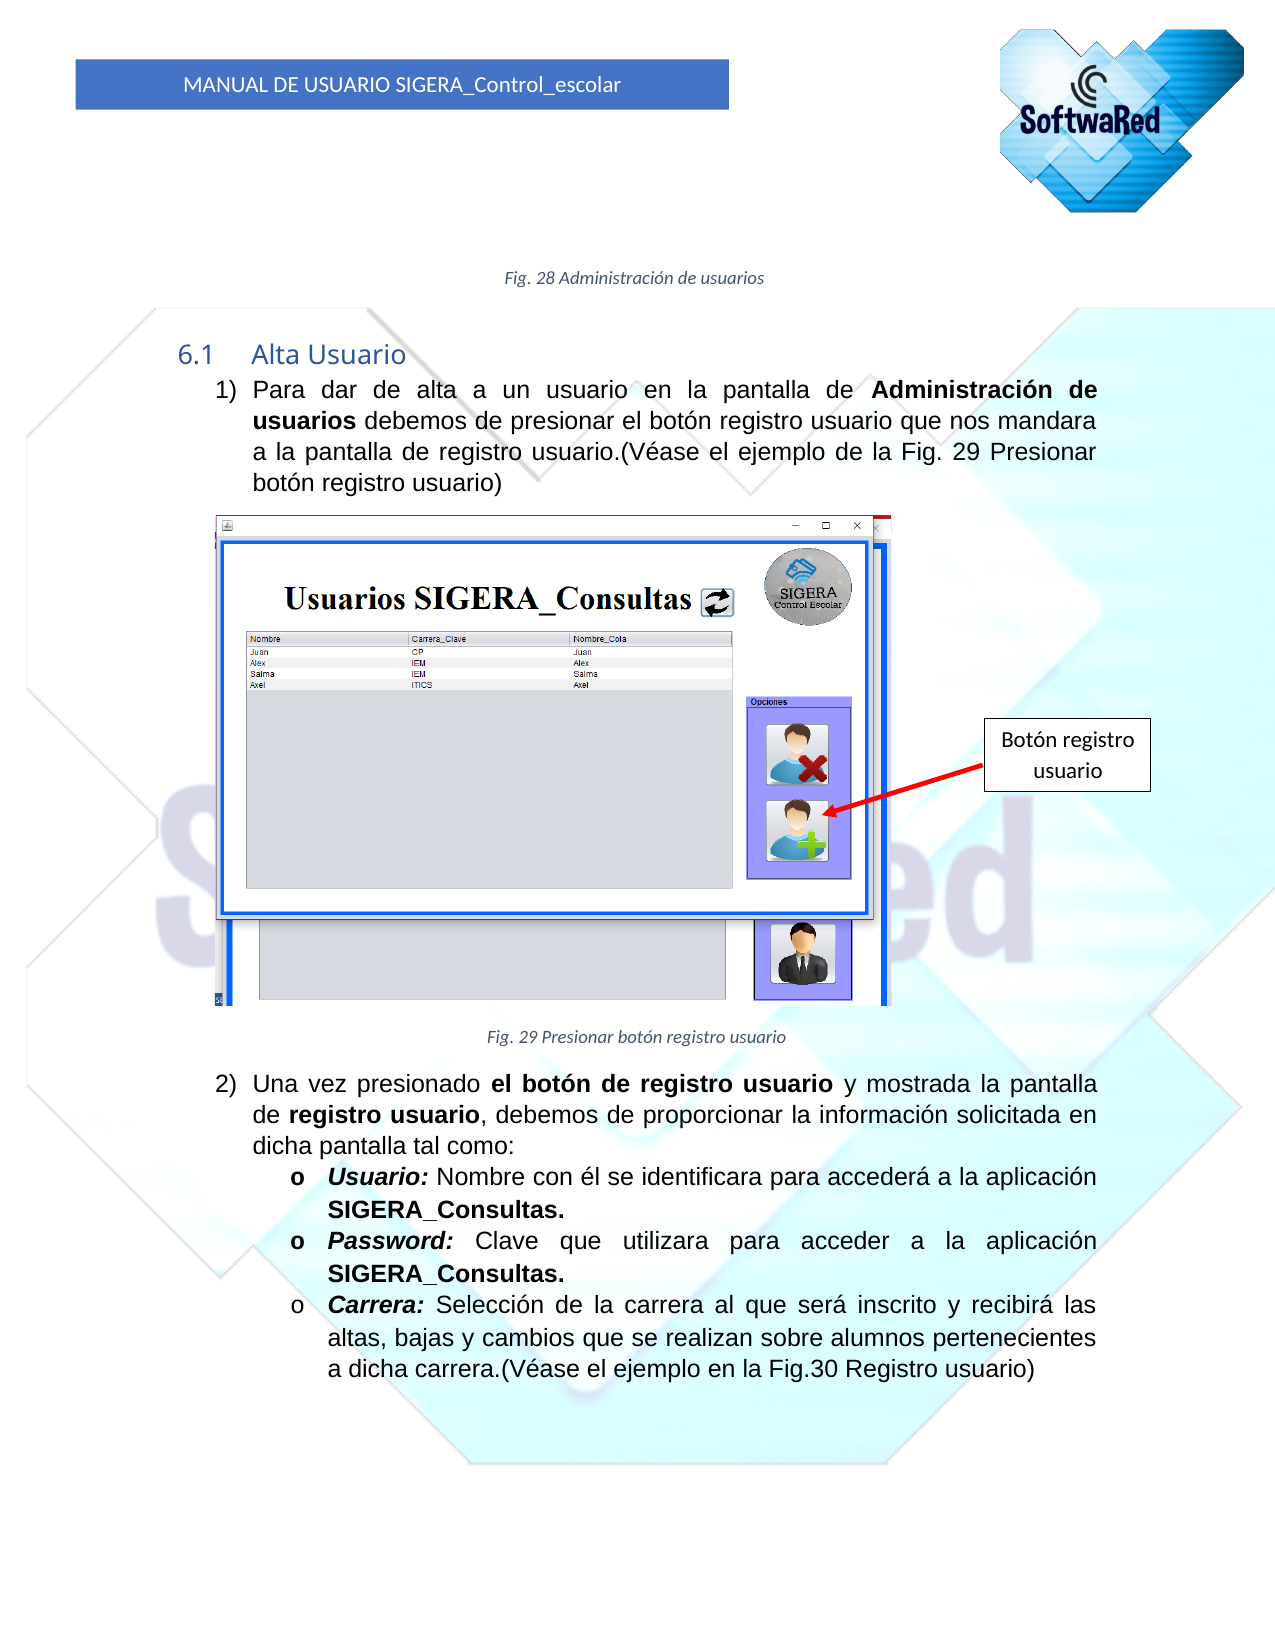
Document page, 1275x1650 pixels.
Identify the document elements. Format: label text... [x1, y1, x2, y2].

list Carrera: Selección de la carrera al que será inscrito y recibirá las altas, bajas y cambios que se realizan sobre alumnos pertenecientes a dicha carrera.(Véase el ejemplo en la Fig.30 Registro usuario) [290, 1290, 1098, 1383]
list Usuario: Nombre con él se identificara para accederá a la aplicación SIGERA_Consultas. [290, 1162, 1098, 1224]
picture [948, 0, 1244, 222]
list Password: Clave que utilizara para acceder a la aplicación SIGERA_Consultas. [290, 1226, 1098, 1288]
list Para dar de alta a un usuario en la pantalla de Administración de usuarios debemos de presionar el botón registro usuario que nos mandara a la pantalla de registro usuario.(Véase el ejemplo de la Fig. 29 Presionar botón registro usuario) [215, 375, 1098, 497]
picture [1167, 82, 1182, 86]
text Fig. 29 Presionar botón registro usuario [177, 1025, 1098, 1048]
subtitle 6.1 Alta Usuario [177, 335, 1098, 372]
picture [214, 515, 892, 1006]
list Una vez presionado el botón de registro usuario y mostrada la pantalla de registro usuario, debemos de proporcionar la información solicitada en dicha pantalla tal como: [215, 1068, 1098, 1159]
